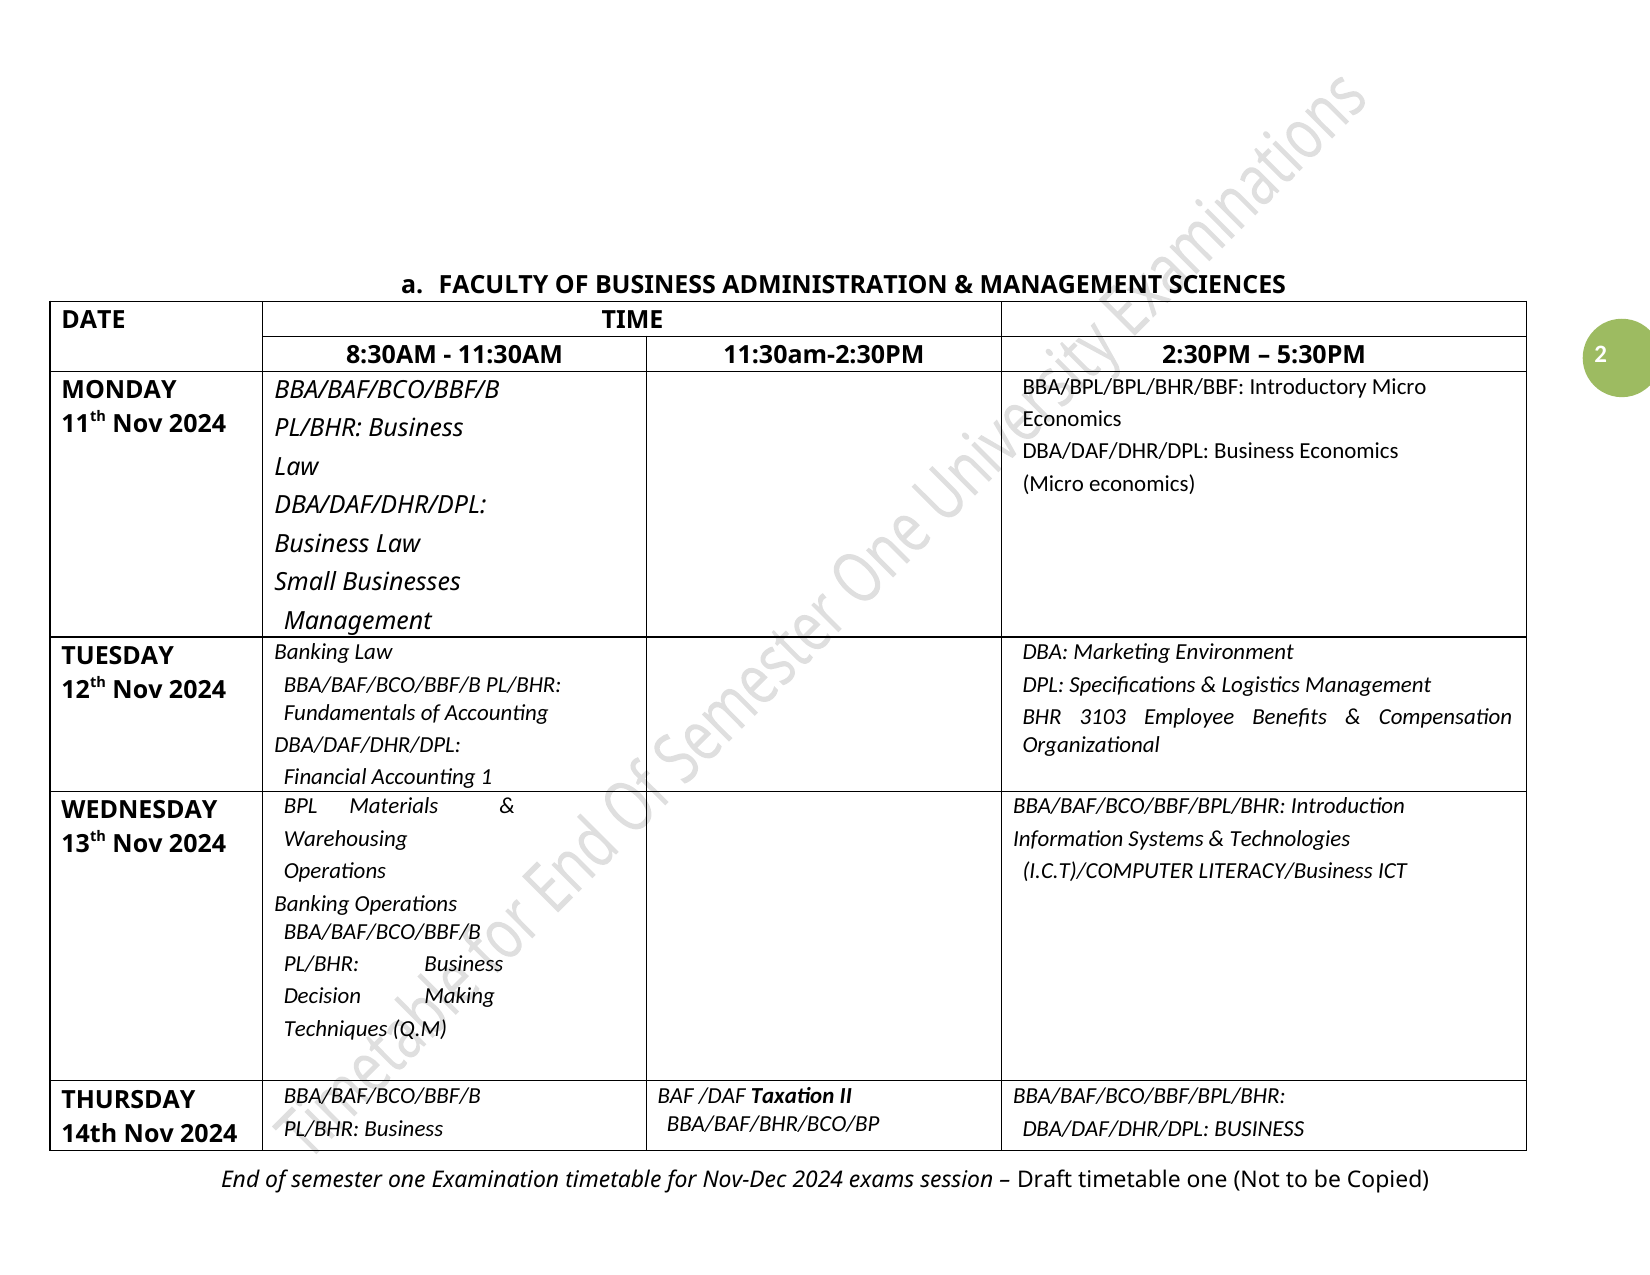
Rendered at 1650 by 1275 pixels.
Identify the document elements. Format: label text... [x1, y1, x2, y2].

table_cell DBA: Marketing Environment DPL: Specifications & Logistics Management BHR 3103 Employee Benefits & Compensation Organizational [1002, 638, 1526, 791]
table_header DATE [51, 302, 262, 371]
table_header TIME [263, 302, 1001, 336]
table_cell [51, 1081, 262, 1149]
table_cell Banking Law BBA/BAF/BCO/BBF/B PL/BHR: Fundamentals of Accounting DBA/DAF/DHR/DPL: Financial Accounting 1 [263, 638, 646, 791]
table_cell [647, 1081, 1001, 1149]
list FACULTY OF BUSINESS ADMINISTRATION & MANAGEMENT SCIENCES [94, 266, 1594, 301]
table_cell WEDNESDAY 13th Nov 2024 [51, 792, 262, 1080]
table_cell BBA/BPL/BPL/BHR/BBF: Introductory Micro Economics DBA/DAF/DHR/DPL: Business Economics (Micro economics) [1002, 372, 1526, 636]
table_cell BPL Materials & Warehousing Operations Banking Operations BBA/BAF/BCO/BBF/B PL/BHR: Business Decision Making Techniques (Q.M) [263, 792, 646, 1080]
table_cell [647, 638, 1001, 791]
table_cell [1002, 1081, 1526, 1149]
table_cell [647, 792, 1001, 1080]
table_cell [263, 1081, 646, 1149]
table_cell BBA/BAF/BCO/BBF/B PL/BHR: Business Law DBA/DAF/DHR/DPL: Business Law Small Businesses Management [263, 372, 646, 636]
table_cell 11:30am-2:30PM [647, 337, 1001, 371]
table_cell 2:30PM – 5:30PM [1002, 337, 1526, 371]
table_header [1002, 302, 1526, 336]
table_cell MONDAY 11th Nov 2024 [51, 372, 262, 636]
table_cell 8:30AM - 11:30AM [263, 337, 646, 371]
table_cell [647, 372, 1001, 636]
table_cell TUESDAY 12th Nov 2024 [51, 638, 262, 791]
table_cell BBA/BAF/BCO/BBF/BPL/BHR: Introduction Information Systems & Technologies (I.C.T)/COMPUTER LITERACY/Business ICT [1002, 792, 1526, 1080]
